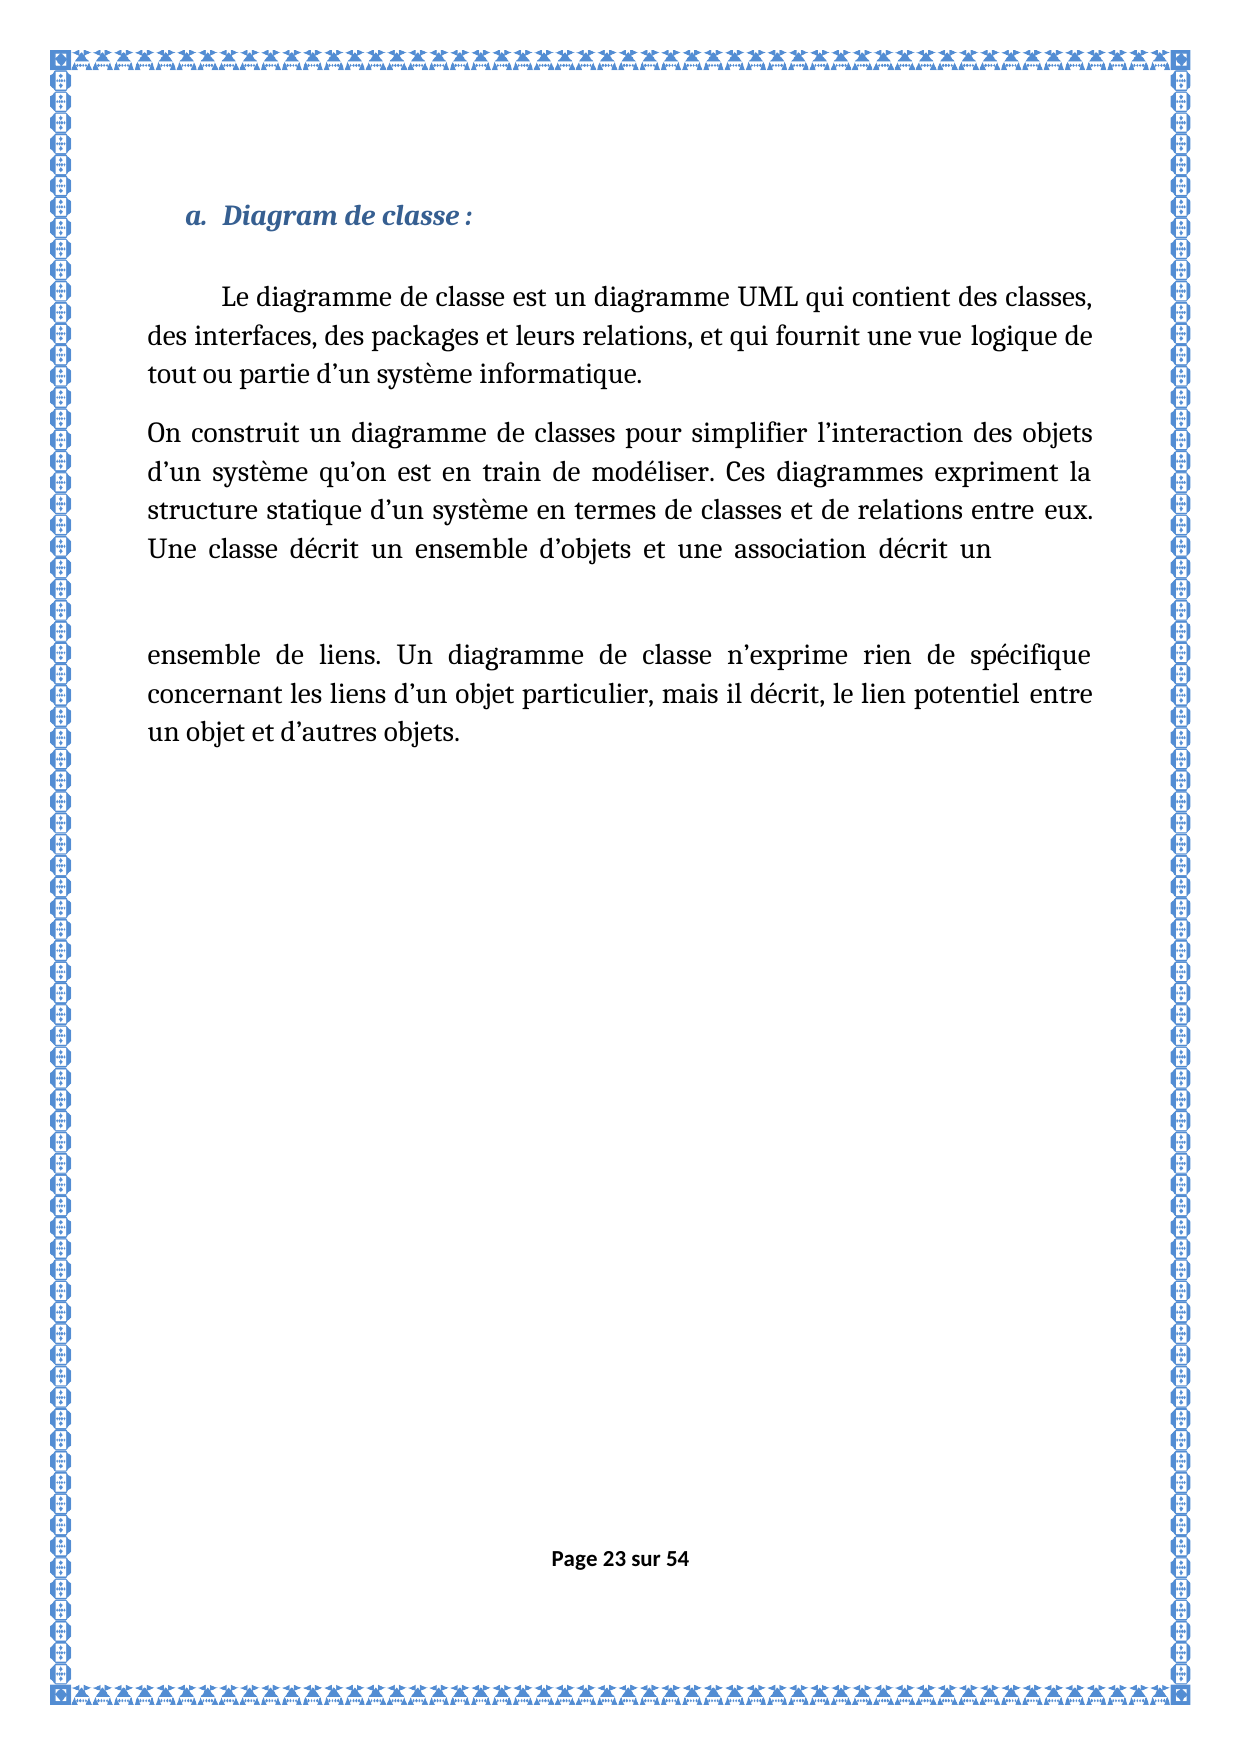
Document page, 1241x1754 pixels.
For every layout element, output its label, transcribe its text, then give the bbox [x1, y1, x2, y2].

picture [50, 50, 1191, 1705]
text On construit un diagramme de classes pour simplifier l’interaction des objets d’un système qu’on est en train de modéliser. Ces diagrammes expriment la structure statique d’un système en termes de classes et de relations entre eux. Une classe décrit un ensemble d’objets et une association décrit un [147, 416, 1093, 566]
text ensemble de liens. Un diagramme de classe n’exprime rien de spécifique concernant les liens d’un objet particulier, mais il décrit, le lien potentiel entre un objet et d’autres objets. [147, 638, 1093, 749]
text Page 23 sur 54 [146, 1544, 1094, 1572]
text Le diagramme de classe est un diagramme UML qui contient des classes, des interfaces, des packages et leurs relations, et qui fournit une vue logique de tout ou partie d’un système informatique. [147, 280, 1093, 391]
subtitle Diagram de classe : [185, 199, 1194, 232]
